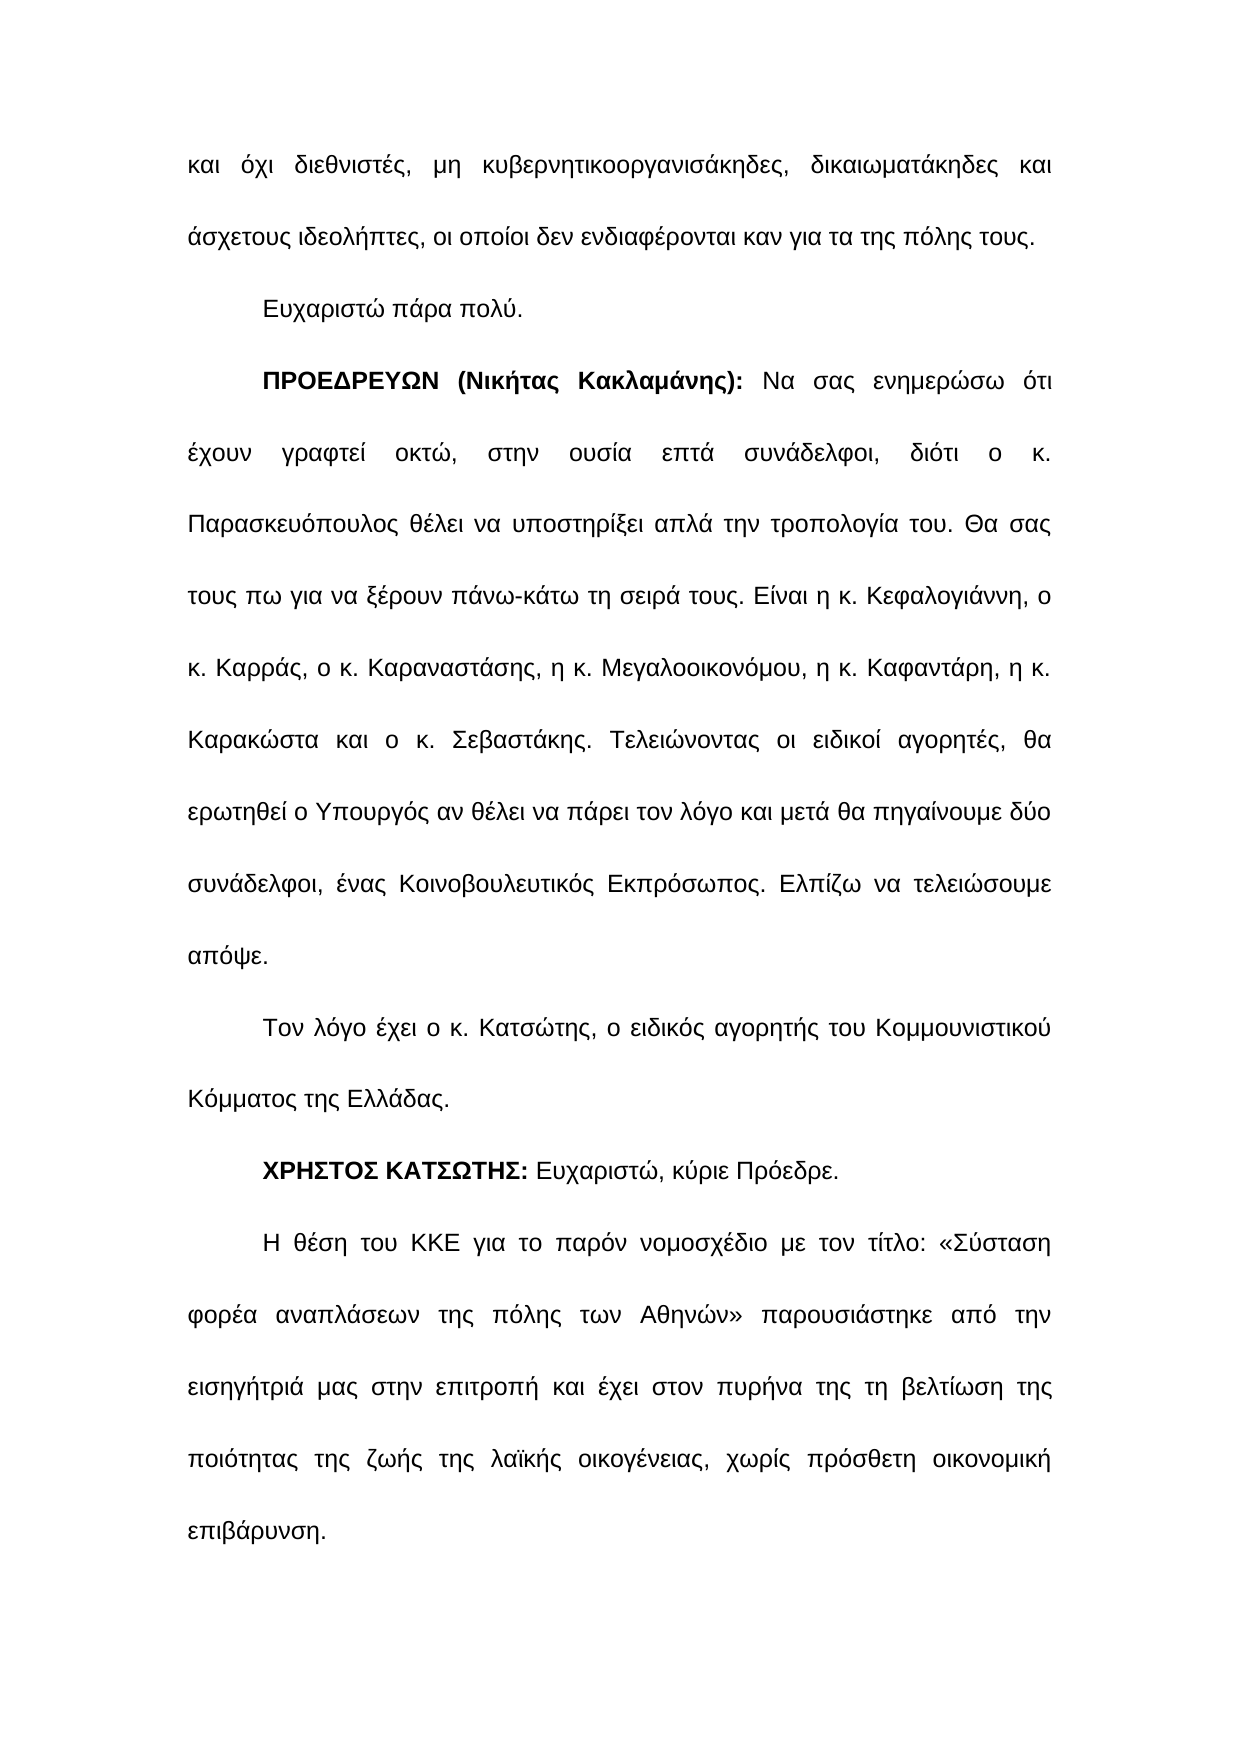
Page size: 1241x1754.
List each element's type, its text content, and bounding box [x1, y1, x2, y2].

text Η θέση του ΚΚΕ για το παρόν νομοσχέδιο με τον τίτλο: «Σύσταση φορέα αναπλάσεων της πόλης των Αθηνών» παρουσιάστηκε από την εισηγήτριά μας στην επιτροπή και έχει στον πυρήνα της τη βελτίωση της ποιότητας της ζωής της λαϊκής οικογένειας, χωρίς πρόσθετη οικονομική επιβάρυνση. [187, 1228, 1053, 1544]
text ΠΡΟΕΔΡΕΥΩΝ (Νικήτας Κακλαμάνης): Να σας ενημερώσω ότι έχουν γραφτεί οκτώ, στην ουσία επτά συνάδελφοι, διότι ο κ. Παρασκευόπουλος θέλει να υποστηρίξει απλά την τροπολογία του. Θα σας τους πω για να ξέρουν πάνω-κάτω τη σειρά τους. Είναι η κ. Κεφαλογιάννη, ο κ. Καρράς, ο κ. Καραναστάσης, η κ. Μεγαλοοικονόμου, η κ. Καφαντάρη, η κ. Καρακώστα και ο κ. Σεβαστάκης. Τελειώνοντας οι ειδικοί αγορητές, θα ερωτηθεί ο Υπουργός αν θέλει να πάρει τον λόγο και μετά θα πηγαίνουμε δύο συνάδελφοι, ένας Κοινοβουλευτικός Εκπρόσωπος. Ελπίζω να τελειώσουμε απόψε. [187, 366, 1053, 969]
text ΧΡΗΣΤΟΣ ΚΑΤΣΩΤΗΣ: Ευχαριστώ, κύριε Πρόεδρε. [187, 1156, 1053, 1185]
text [187, 150, 1053, 251]
text Τον λόγο έχει ο κ. Κατσώτης, ο ειδικός αγορητής του Κομμουνιστικού Κόμματος της Ελλάδας. [187, 1012, 1053, 1113]
text Ευχαριστώ πάρα πολύ. [187, 294, 1053, 322]
